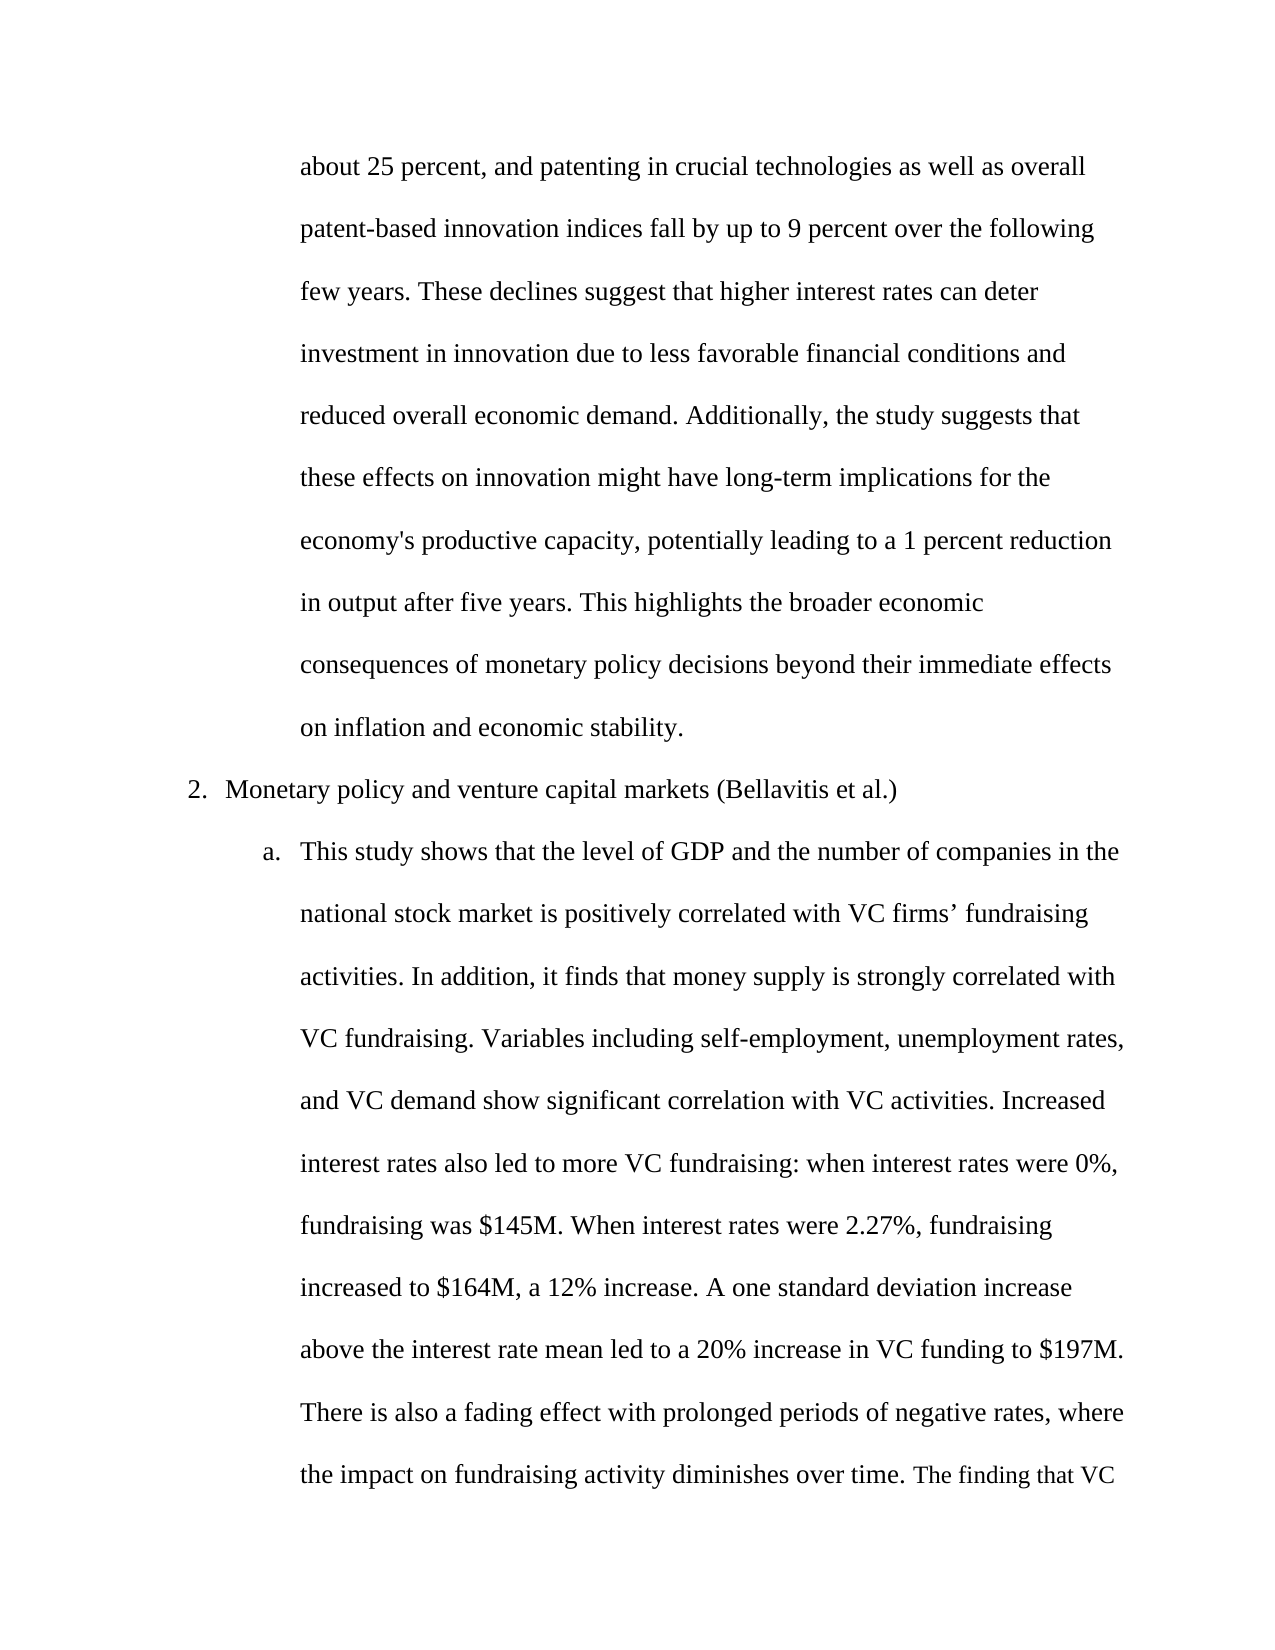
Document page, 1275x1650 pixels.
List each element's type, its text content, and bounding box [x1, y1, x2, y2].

list Monetary policy and venture capital markets (Bellavitis et al.) [187, 773, 1125, 804]
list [262, 150, 1125, 742]
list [262, 835, 1125, 1489]
